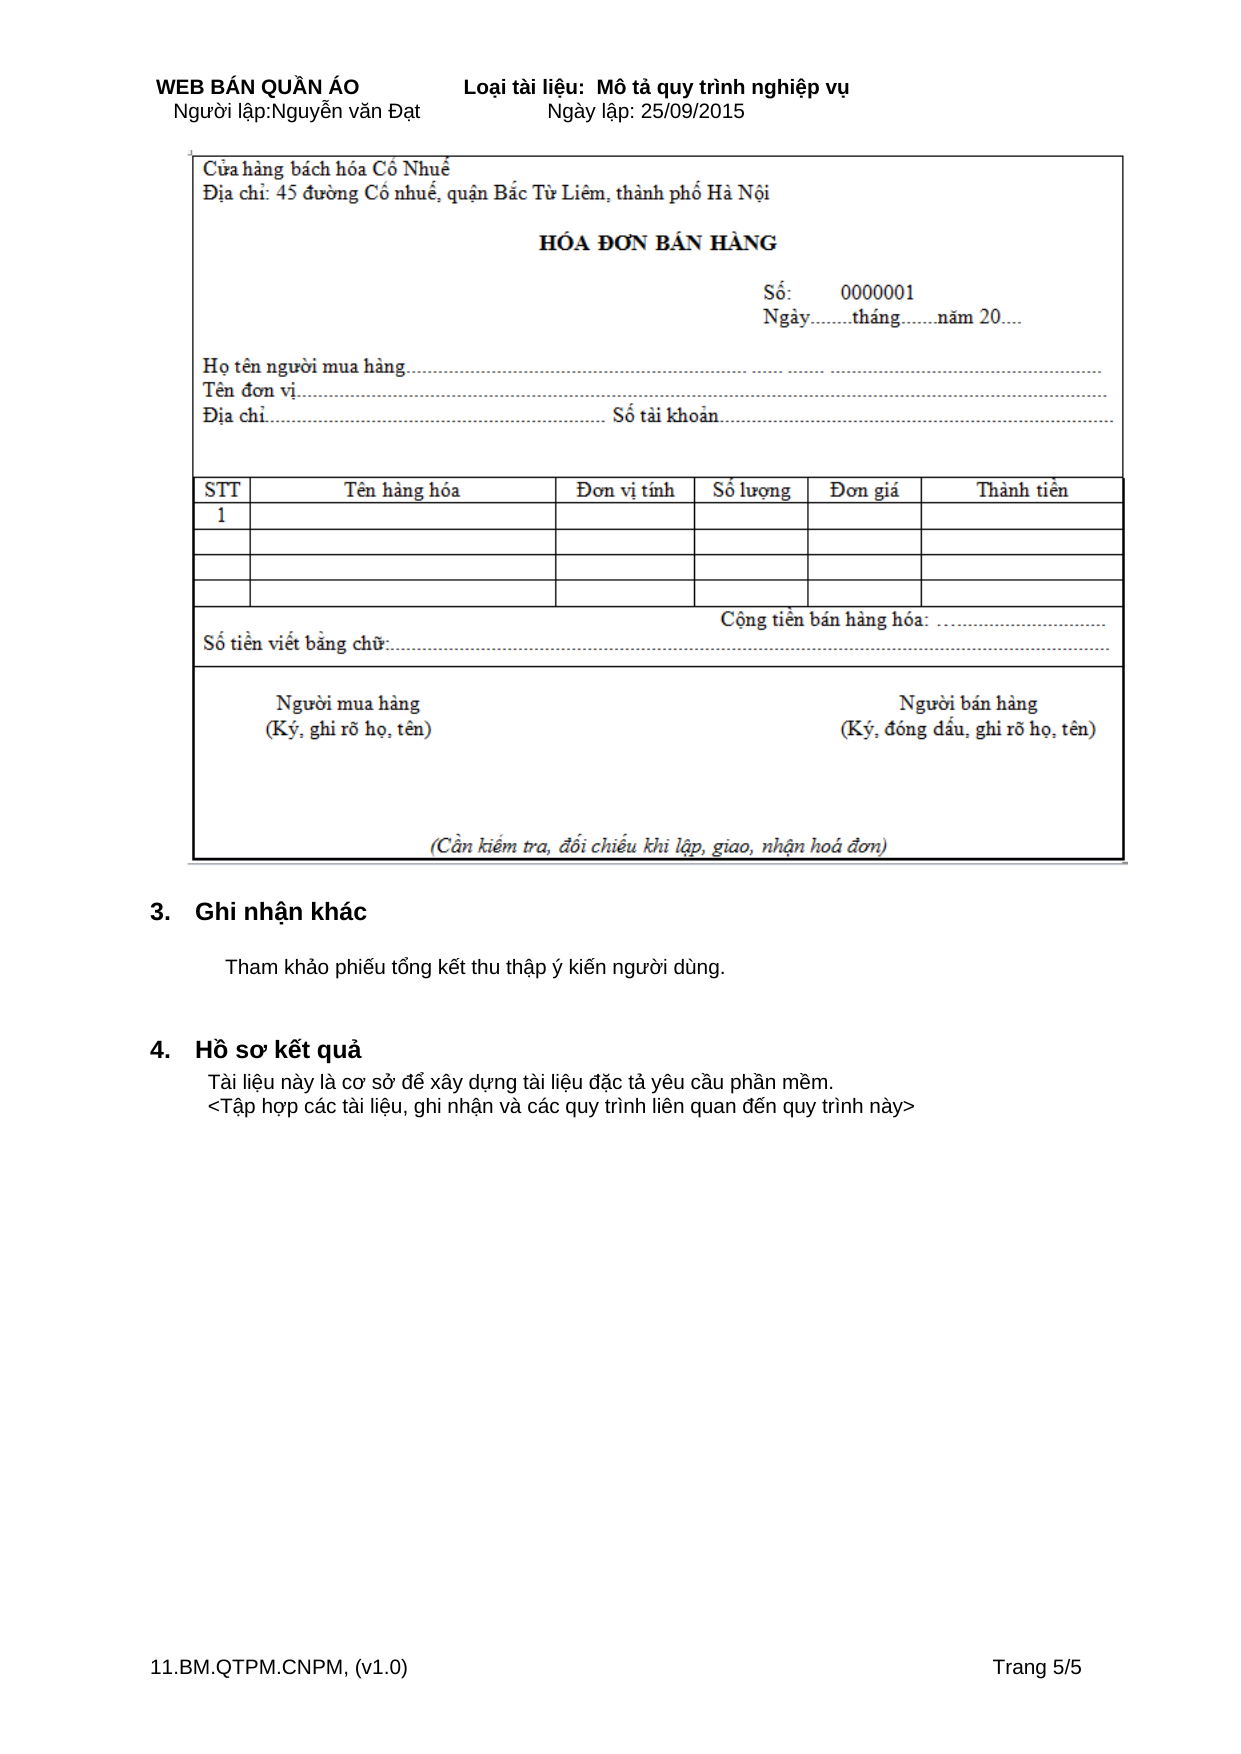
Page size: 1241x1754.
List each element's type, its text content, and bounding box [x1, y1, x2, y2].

text <Tập hợp các tài liệu, ghi nhận và các quy trình liên quan đến quy trình này> [150, 1094, 1090, 1118]
subtitle Hồ sơ kết quả [150, 1032, 1090, 1063]
text Tài liệu này là cơ sở để xây dựng tài liệu đặc tả yêu cầu phần mềm. [150, 1070, 1090, 1094]
text Tham khảo phiếu tổng kết thu thập ý kiến người dùng. [225, 955, 1090, 979]
picture [187, 150, 1128, 866]
subtitle Ghi nhận khác [150, 895, 1090, 926]
